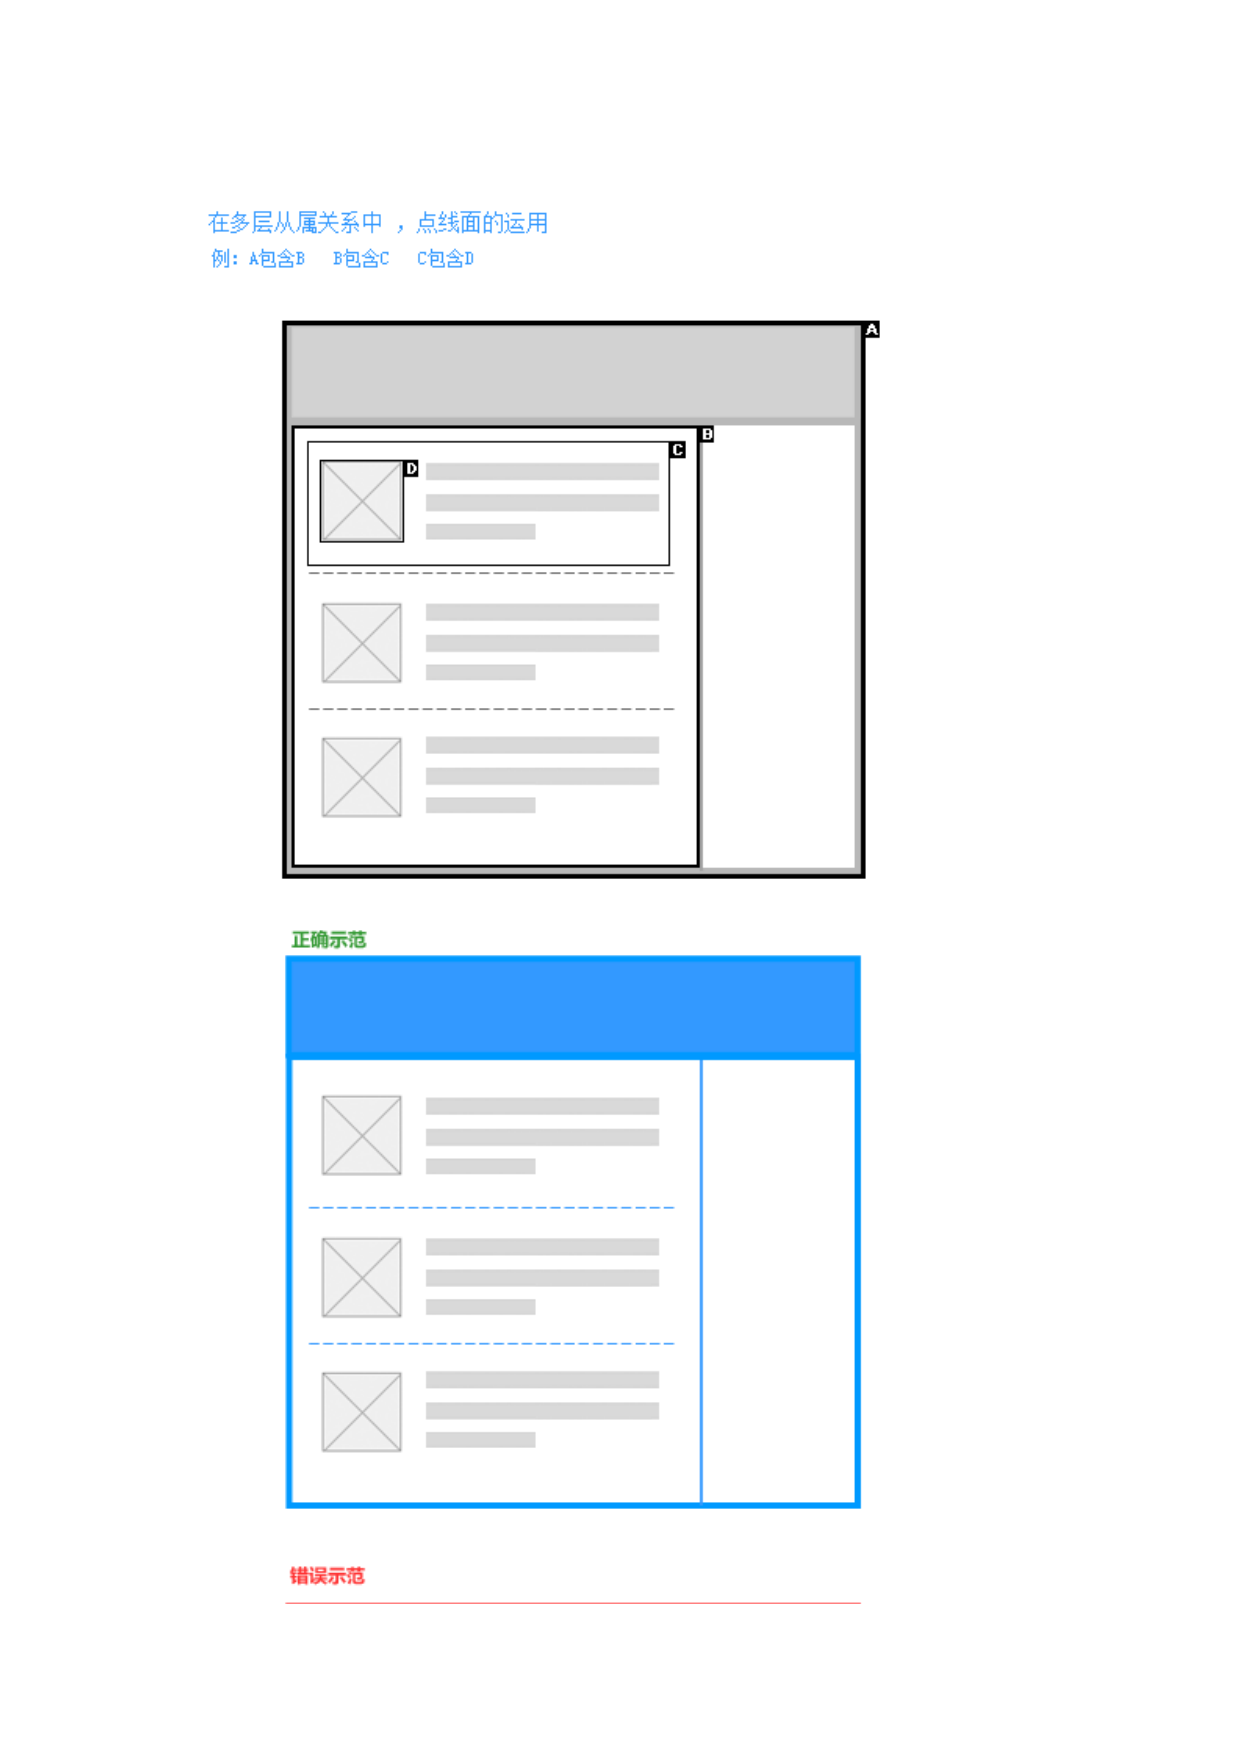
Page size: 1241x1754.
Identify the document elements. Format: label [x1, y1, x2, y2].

picture [187, 150, 1088, 1604]
